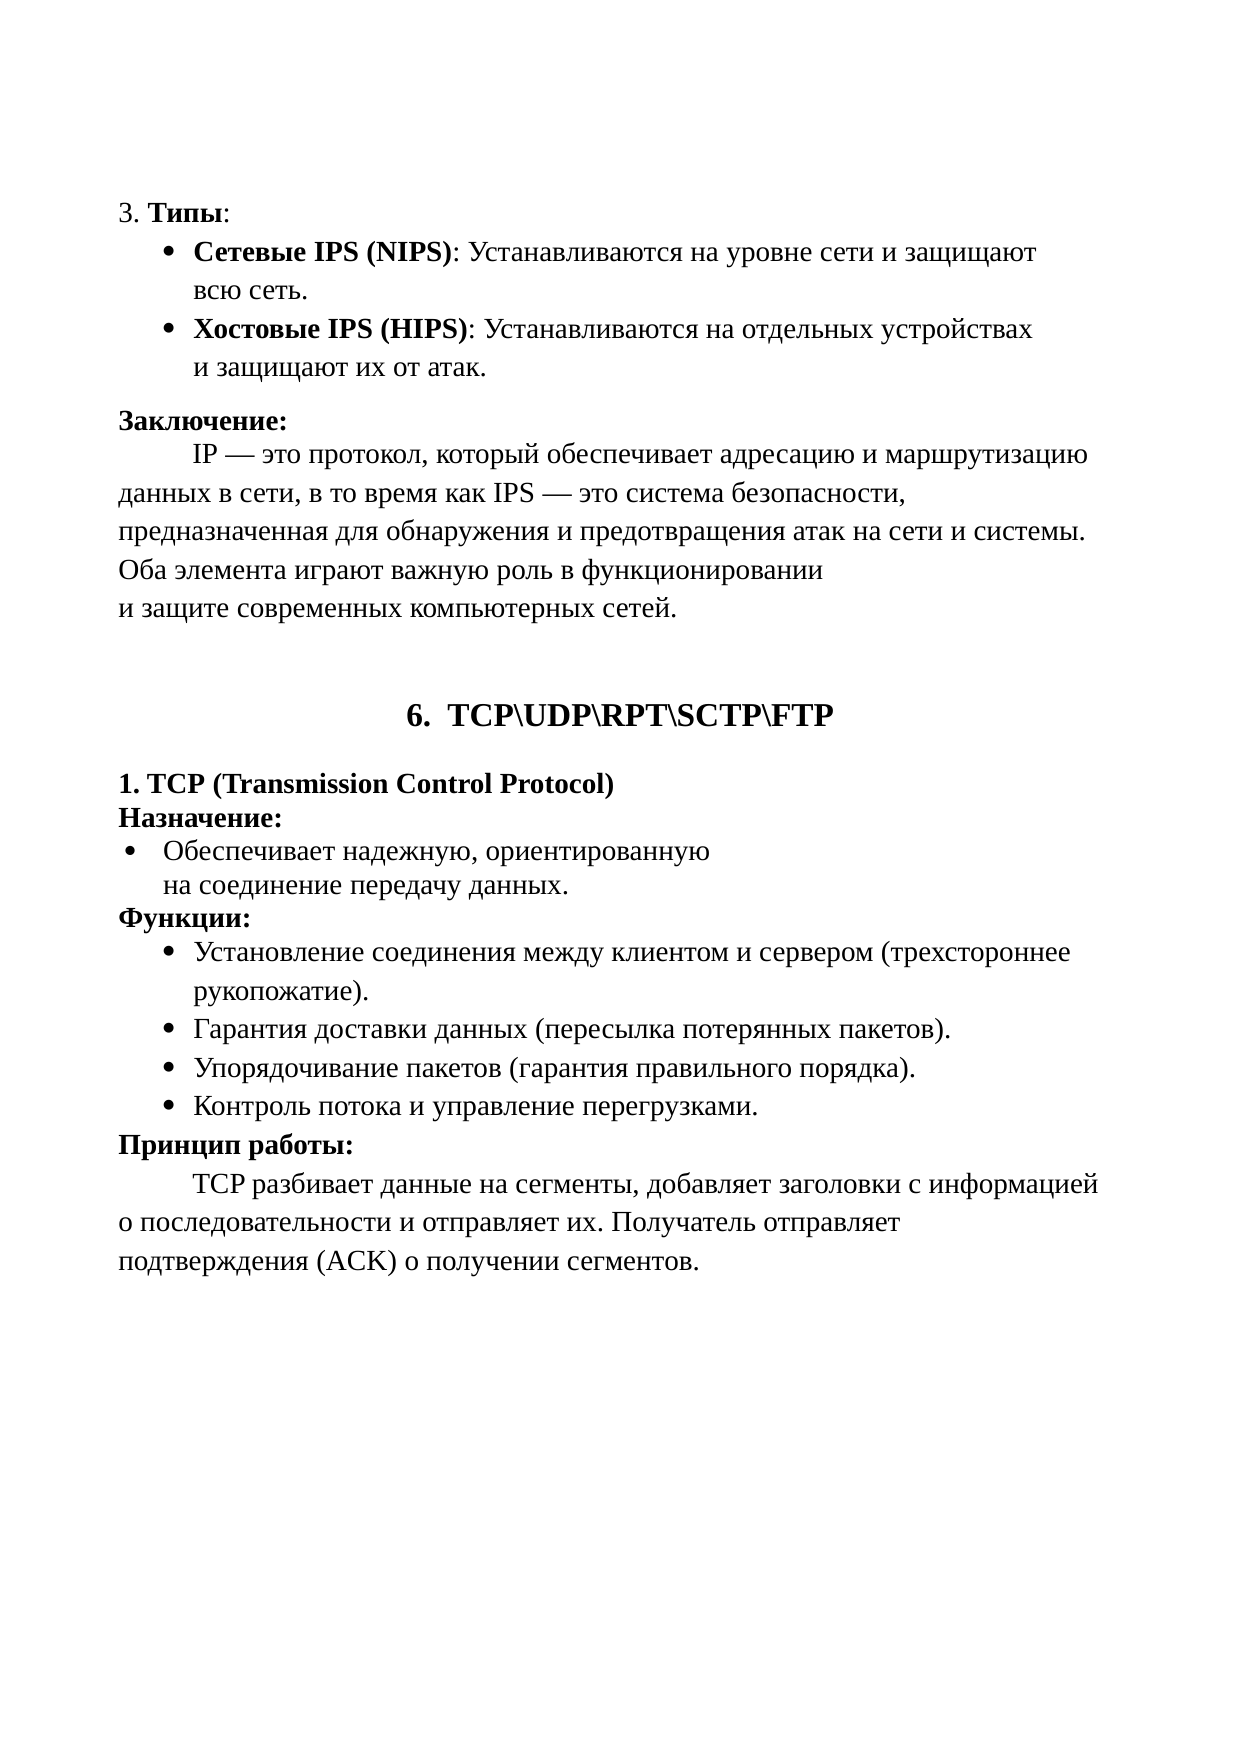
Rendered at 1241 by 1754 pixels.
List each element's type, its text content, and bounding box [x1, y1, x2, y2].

subtitle Заключение: [118, 403, 1122, 436]
subtitle 1. TCP (Transmission Control Protocol) [118, 766, 1122, 800]
list Контроль потока и управление перегрузками. [164, 1088, 1122, 1122]
list Упорядочивание пакетов (гарантия правильного порядка). [164, 1050, 1122, 1083]
list Сетевые IPS (NIPS): Устанавливаются на уровне сети и защищают всю сеть. [164, 234, 1122, 306]
text 6. TCP\UDP\RPT\SCTP\FTP [118, 695, 1122, 733]
text 3. Типы: [118, 195, 1122, 229]
text IP — это протокол, который обеспечивает адресацию и маршрутизацию данных в сети, в то время как IPS — это система безопасности, предназначенная для обнаружения и предотвращения атак на сети и системы. Оба элемента играют важную роль в функционировании и защите современных компьютерных сетей. [118, 436, 1122, 624]
list Хостовые IPS (HIPS): Устанавливаются на отдельных устройствах и защищают их от атак. [164, 311, 1122, 383]
text Принцип работы: [118, 1127, 1122, 1161]
subtitle Функции: [118, 901, 1122, 934]
list Гарантия доставки данных (пересылка потерянных пакетов). [164, 1011, 1122, 1045]
text TCP разбивает данные на сегменты, добавляет заголовки с информацией о последовательности и отправляет их. Получатель отправляет подтверждения (ACK) о получении сегментов. [118, 1166, 1122, 1276]
subtitle Обеспечивает надежную, ориентированную на соединение передачу данных. [125, 833, 1122, 901]
list Установление соединения между клиентом и сервером (трехстороннее рукопожатие). [164, 934, 1122, 1006]
subtitle Назначение: [118, 800, 1122, 833]
